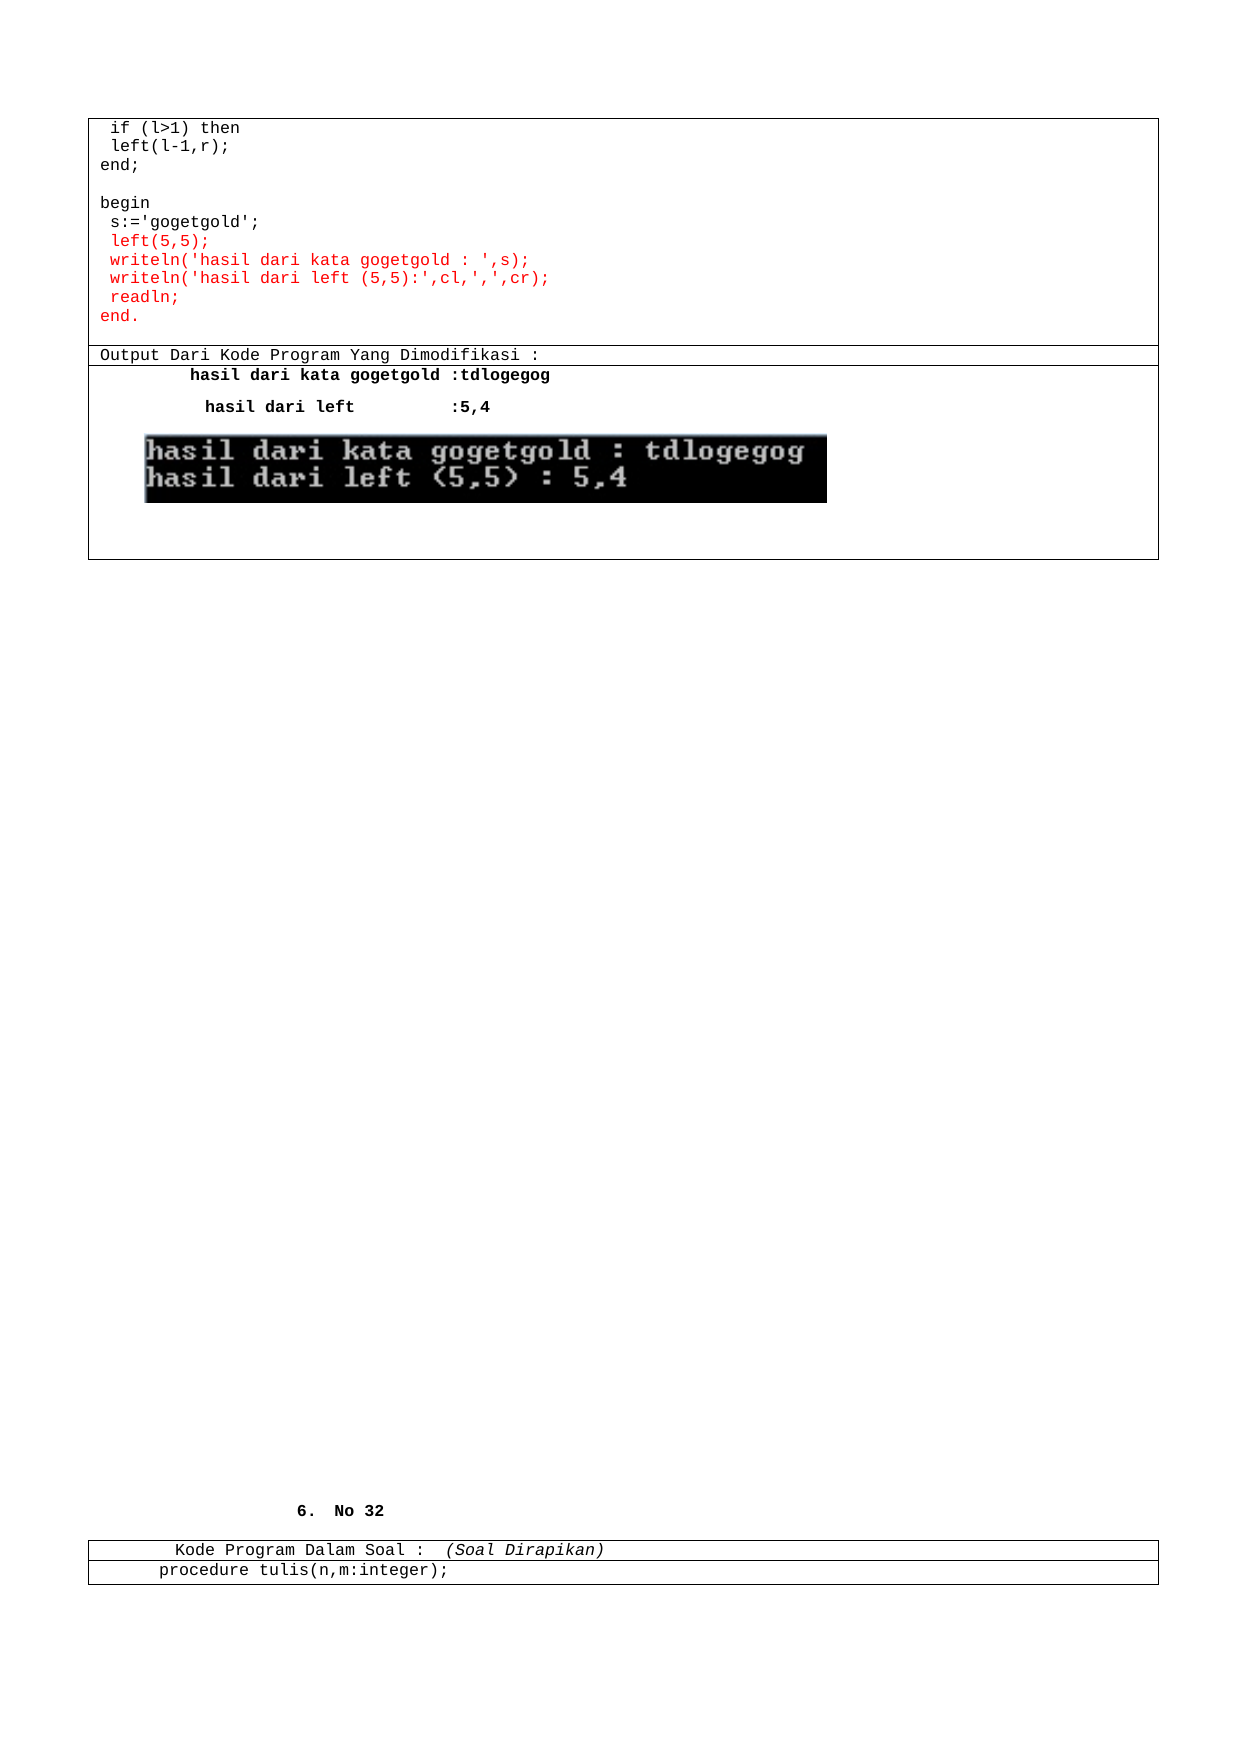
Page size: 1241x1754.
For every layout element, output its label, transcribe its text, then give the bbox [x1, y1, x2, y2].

picture [143, 433, 827, 503]
table_header Kode Program Dalam Soal : (Soal Dirapikan) [89, 1541, 1158, 1560]
table_cell hasil dari kata gogetgold :tdlogegog hasil dari left :5,4 [89, 366, 1158, 559]
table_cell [89, 119, 1158, 345]
list No 32 [297, 1502, 1181, 1521]
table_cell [89, 1561, 1158, 1583]
table_cell Output Dari Kode Program Yang Dimodifikasi : [89, 346, 1158, 365]
